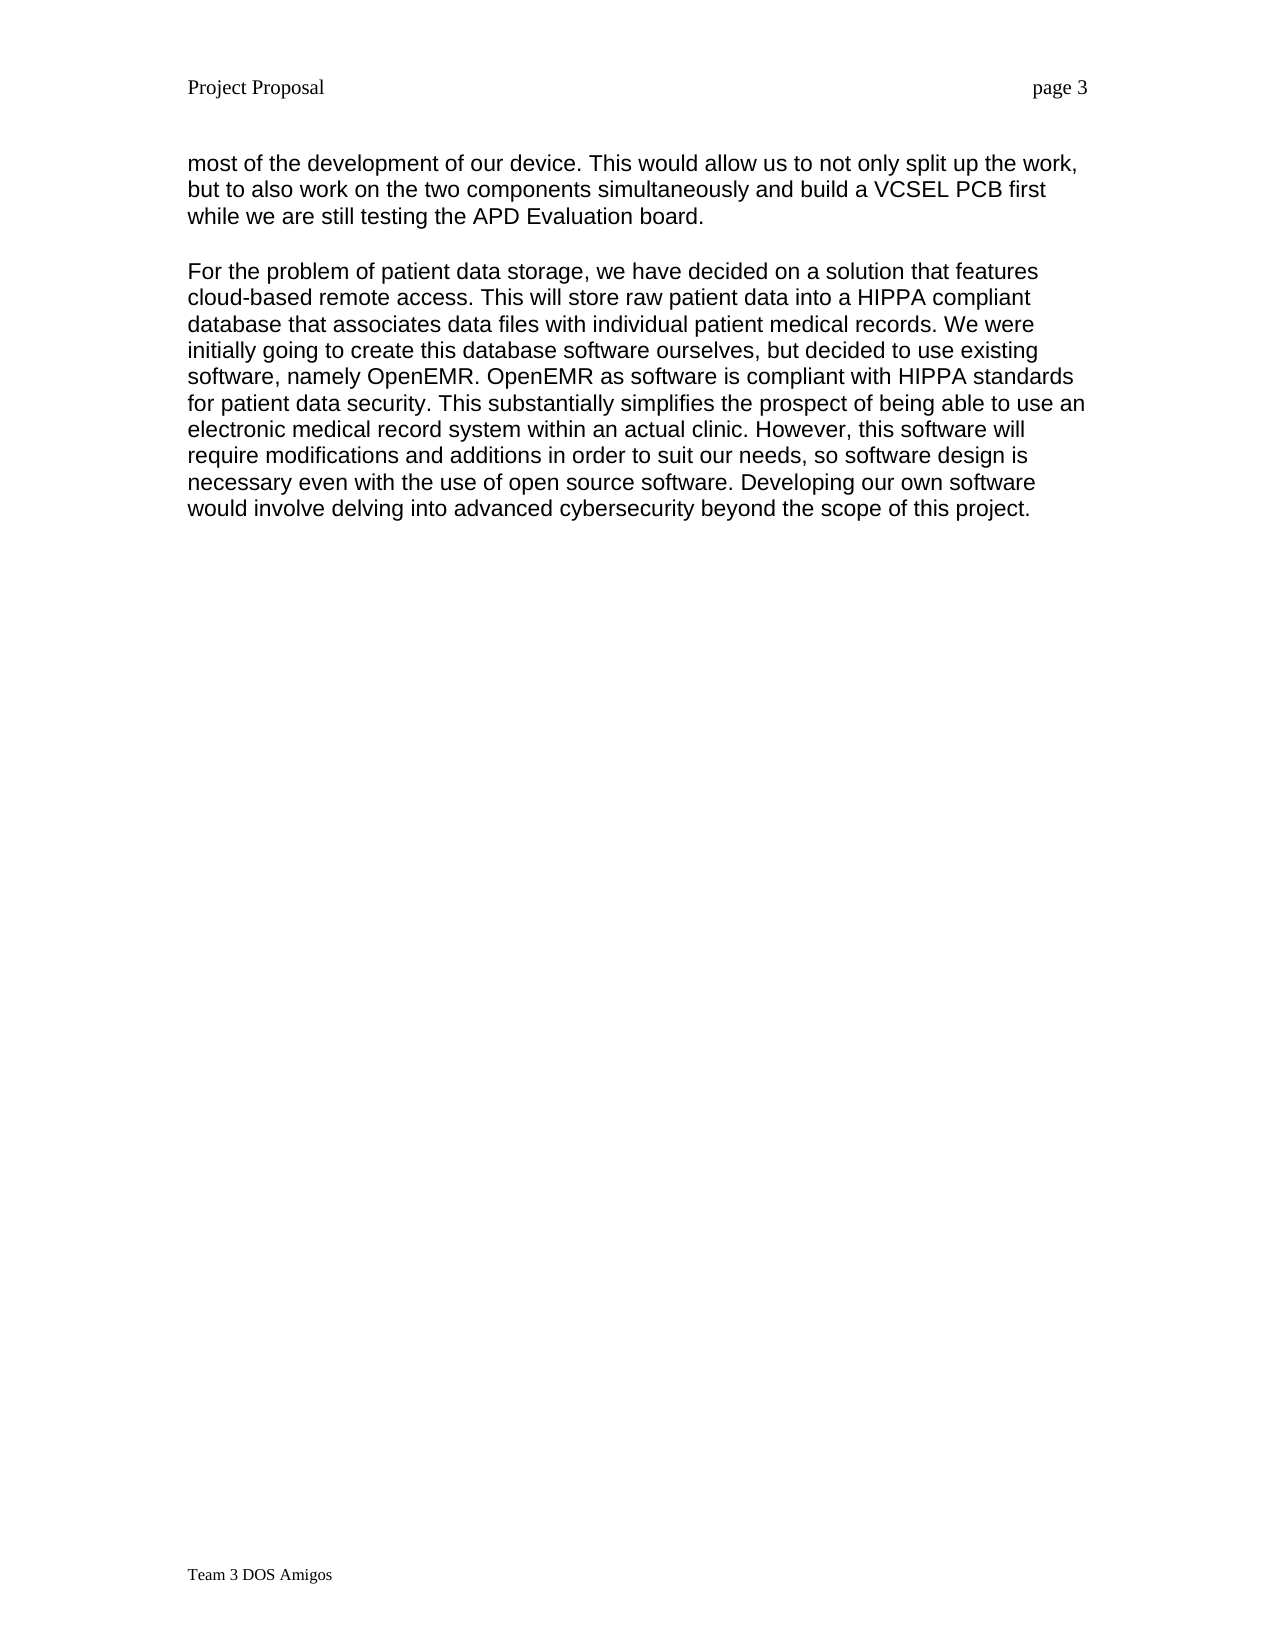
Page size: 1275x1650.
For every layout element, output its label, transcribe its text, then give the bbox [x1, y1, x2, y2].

text For the problem of patient data storage, we have decided on a solution that features cloud-based remote access. This will store raw patient data into a HIPPA compliant database that associates data files with individual patient medical records. We were initially going to create this database software ourselves, but decided to use existing software, namely OpenEMR. OpenEMR as software is compliant with HIPPA standards for patient data security. This substantially simplifies the prospect of being able to use an electronic medical record system within an actual clinic. However, this software will require modifications and additions in order to suit our needs, so software design is necessary even with the use of open source software. Developing our own software would involve delving into advanced cybersecurity beyond the scope of this project. [187, 258, 1087, 521]
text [187, 150, 1087, 229]
